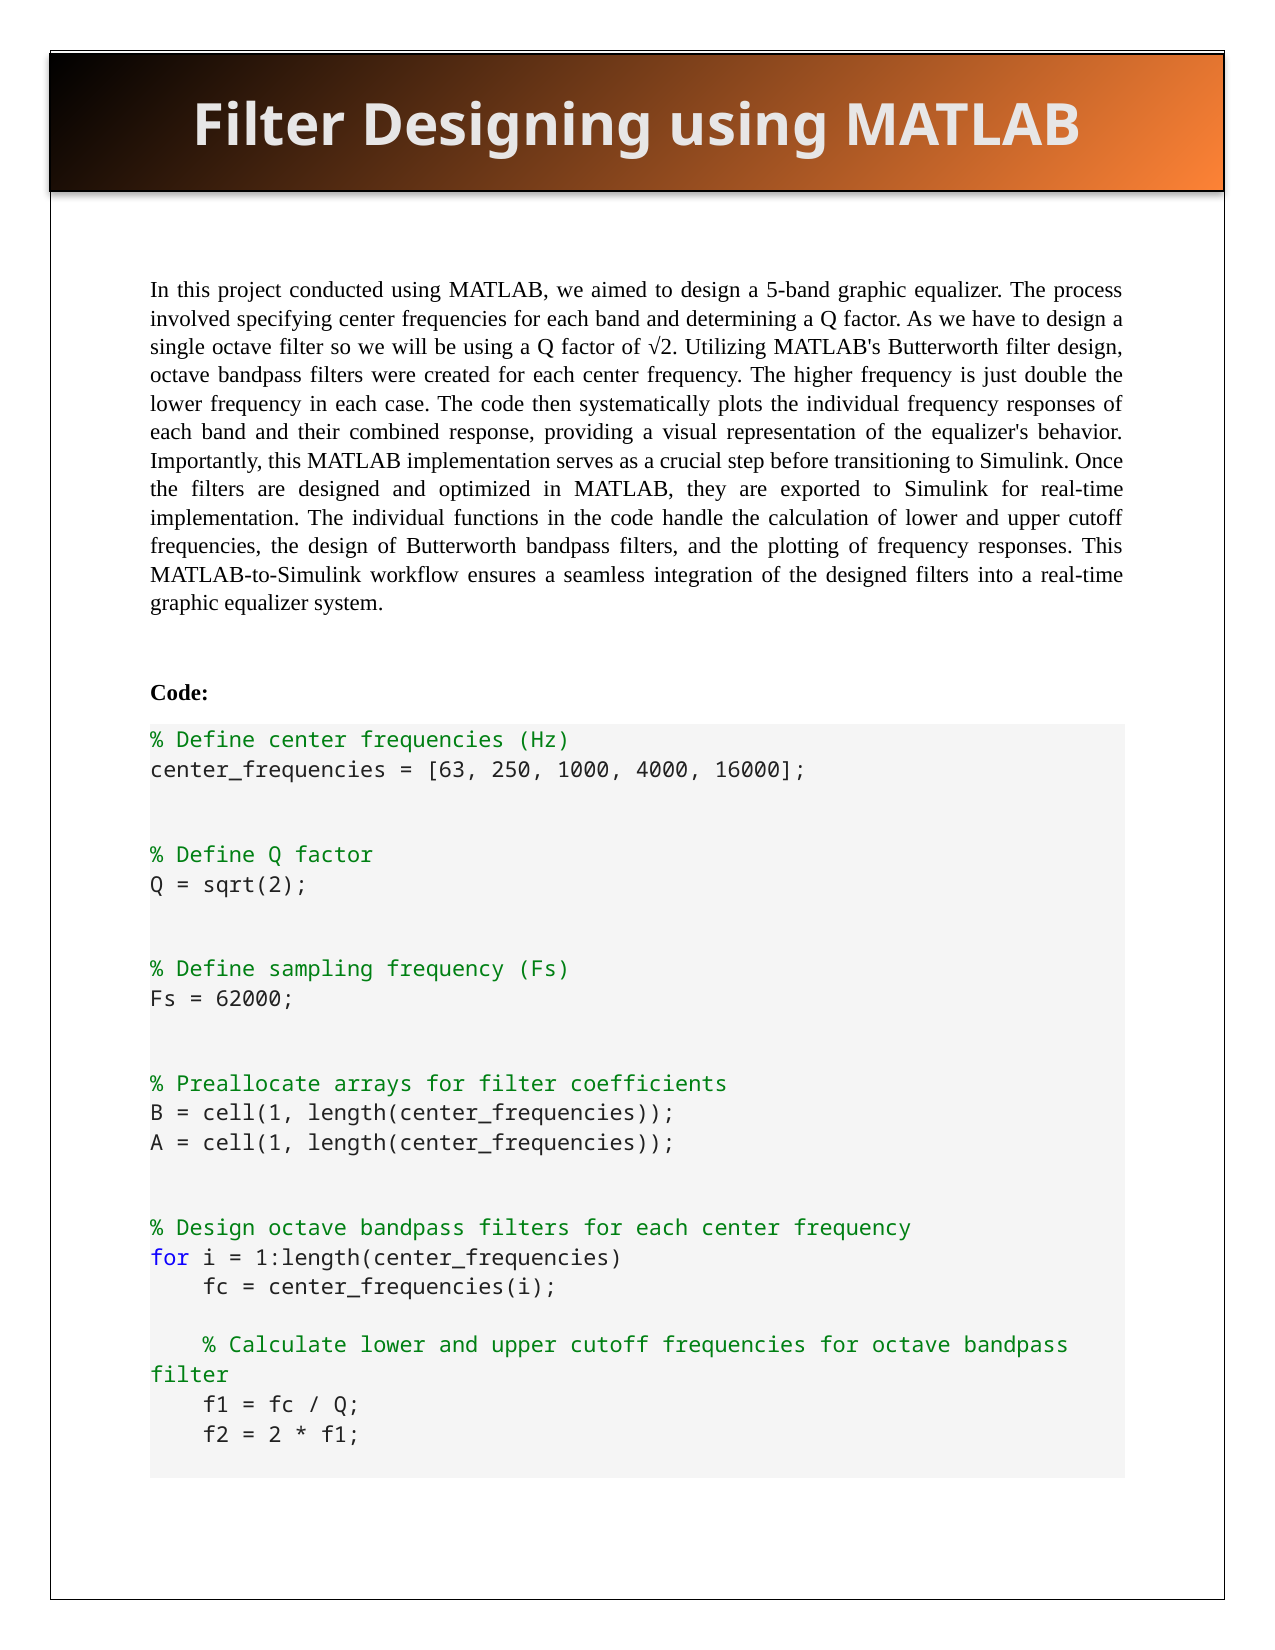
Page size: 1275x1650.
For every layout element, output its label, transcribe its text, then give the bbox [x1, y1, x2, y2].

text % Define center frequencies (Hz) [150, 724, 1125, 754]
text Q = sqrt(2); [150, 868, 1125, 898]
text app.Slider_2.Limits = [-12 12]; [1071, 55, 1210, 190]
text Fs = 62000; [150, 983, 1125, 1013]
text center_frequencies = [63, 250, 1000, 4000, 16000]; [150, 754, 1125, 784]
text % Design octave bandpass filters for each center frequency [150, 1212, 1125, 1241]
text In this project conducted using MATLAB, we aimed to design a 5-band graphic equalizer. The process involved specifying center frequencies for each band and determining a Q factor. As we have to design a single octave filter so we will be using a Q factor of √2. Utilizing MATLAB's Butterworth filter design, octave bandpass filters were created for each center frequency. The higher frequency is just double the lower frequency in each case. The code then systematically plots the individual frequency responses of each band and their combined response, providing a visual representation of the equalizer's behavior. Importantly, this MATLAB implementation serves as a crucial step before transitioning to Simulink. Once the filters are designed and optimized in MATLAB, they are exported to Simulink for real-time implementation. The individual functions in the code handle the calculation of lower and upper cutoff frequencies, the design of Butterworth bandpass filters, and the plotting of frequency responses. This MATLAB-to-Simulink workflow ensures a seamless integration of the designed filters into a real-time graphic equalizer system. [150, 276, 1125, 615]
text for i = 1:length(center_frequencies) [150, 1241, 1125, 1271]
text % Preallocate arrays for filter coefficients [150, 1067, 1125, 1097]
text B = cell(1, length(center_frequencies)); [150, 1097, 1125, 1127]
text % Define sampling frequency (Fs) [150, 953, 1125, 983]
text fc = center_frequencies(i); [150, 1271, 1125, 1301]
text f2 = 2 * f1; [150, 1418, 1125, 1448]
text % Define Q factor [150, 839, 1125, 868]
text Code: [150, 679, 1125, 706]
text % Calculate lower and upper cutoff frequencies for octave bandpass filter [150, 1329, 1125, 1389]
text f1 = fc / Q; [150, 1389, 1125, 1418]
text A = cell(1, length(center_frequencies)); [150, 1127, 1125, 1157]
